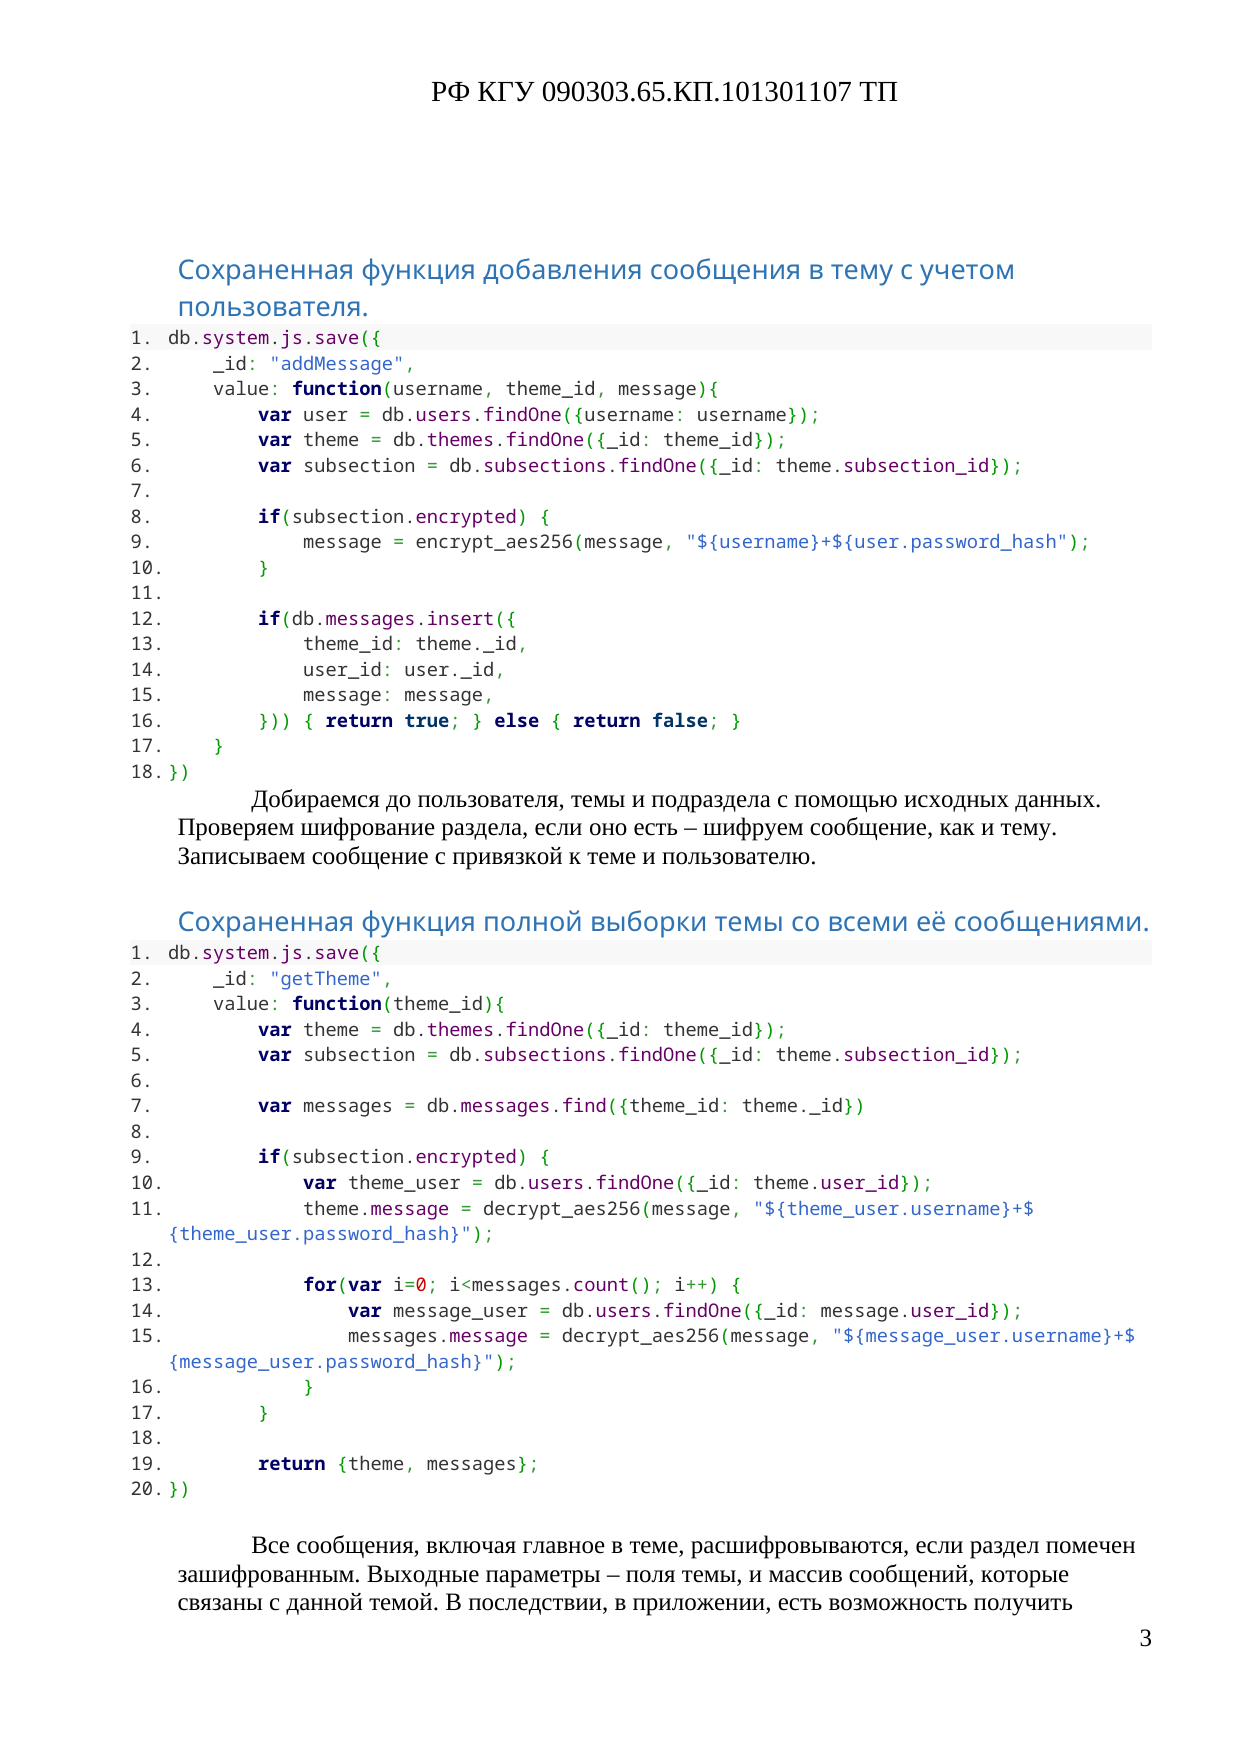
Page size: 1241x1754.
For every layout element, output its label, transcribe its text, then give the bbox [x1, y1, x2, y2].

list value: function(username, theme_id, message){ [130, 375, 1152, 401]
list message: message, [130, 682, 1152, 707]
list db.system.js.save({ [130, 940, 1152, 965]
list return {theme, messages}; [130, 1450, 1152, 1476]
list } [130, 1373, 1152, 1399]
list db.system.js.save({ [130, 324, 1152, 350]
list var user = db.users.findOne({username: username}); [130, 401, 1152, 426]
list } [130, 554, 1152, 579]
list var subsection = db.subsections.findOne({_id: theme.subsection_id}); [130, 452, 1152, 477]
list var theme = db.themes.findOne({_id: theme_id}); [130, 1016, 1152, 1042]
list for(var i=0; i<messages.count(); i++) { [130, 1271, 1152, 1297]
list theme.message = decrypt_aes256(message, "${theme_user.username}+${theme_user.password_hash}"); [130, 1195, 1152, 1246]
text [177, 1530, 1152, 1616]
list message = encrypt_aes256(message, "${username}+${user.password_hash"); [130, 528, 1152, 554]
list user_id: user._id, [130, 656, 1152, 682]
list })) { return true; } else { return false; } [130, 707, 1152, 733]
subtitle Сохраненная функция полной выборки темы со всеми её сообщениями. [177, 903, 1152, 940]
list }) [130, 758, 1152, 784]
subtitle Сохраненная функция добавления сообщения в тему с учетом пользователя. [177, 251, 1152, 324]
list var message_user = db.users.findOne({_id: message.user_id}); [130, 1297, 1152, 1322]
list var theme = db.themes.findOne({_id: theme_id}); [130, 426, 1152, 452]
list theme_id: theme._id, [130, 631, 1152, 656]
list if(db.messages.insert({ [130, 605, 1152, 631]
list } [130, 1399, 1152, 1424]
list } [130, 733, 1152, 758]
list _id: "getTheme", [130, 965, 1152, 991]
list var messages = db.messages.find({theme_id: theme._id}) [130, 1093, 1152, 1118]
list _id: "addMessage", [130, 350, 1152, 375]
list messages.message = decrypt_aes256(message, "${message_user.username}+${message_user.password_hash}"); [130, 1322, 1152, 1373]
text Добираемся до пользователя, темы и подраздела с помощью исходных данных. Проверяем шифрование раздела, если оно есть – шифруем сообщение, как и тему. Записываем сообщение с привязкой к теме и пользователю. [177, 784, 1152, 870]
list var subsection = db.subsections.findOne({_id: theme.subsection_id}); [130, 1042, 1152, 1067]
list }) [130, 1476, 1152, 1501]
list var theme_user = db.users.findOne({_id: theme.user_id}); [130, 1169, 1152, 1195]
list if(subsection.encrypted) { [130, 1144, 1152, 1169]
list value: function(theme_id){ [130, 991, 1152, 1016]
list if(subsection.encrypted) { [130, 503, 1152, 528]
